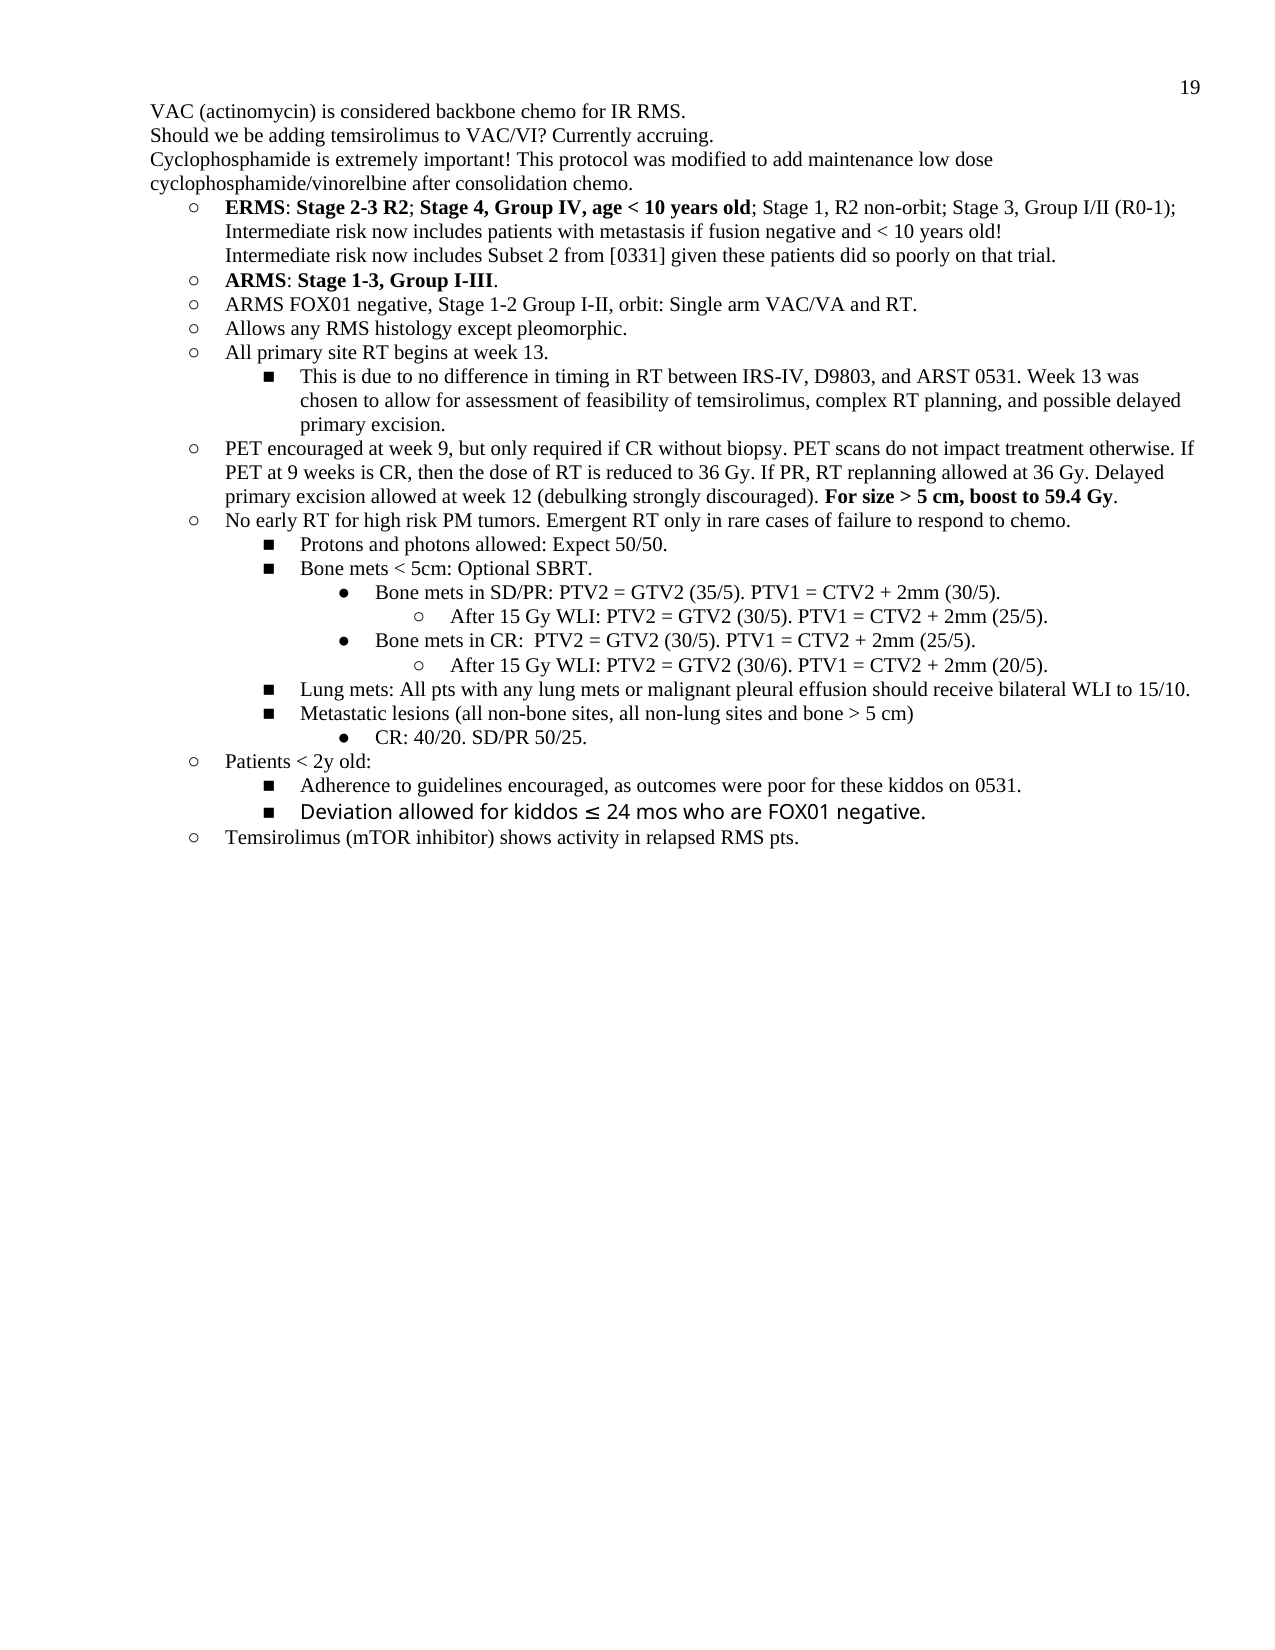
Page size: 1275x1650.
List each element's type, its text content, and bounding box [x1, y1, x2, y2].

list Bone mets in SD/PR: PTV2 = GTV2 (35/5). PTV1 = CTV2 + 2mm (30/5). [337, 580, 1200, 604]
list ARMS: Stage 1-3, Group I-III. [187, 267, 1200, 292]
list Metastatic lesions (all non-bone sites, all non-lung sites and bone > 5 cm) [262, 701, 1200, 725]
list Lung mets: All pts with any lung mets or malignant pleural effusion should receive bilateral WLI to 15/10. [262, 677, 1200, 701]
list Bone mets < 5cm: Optional SBRT. [262, 556, 1200, 580]
list Bone mets in CR: PTV2 = GTV2 (30/5). PTV1 = CTV2 + 2mm (25/5). [337, 628, 1200, 652]
list No early RT for high risk PM tumors. Emergent RT only in rare cases of failure to respond to chemo. [187, 508, 1200, 532]
text Cyclophosphamide is extremely important! This protocol was modified to add maintenance low dose cyclophosphamide/vinorelbine after consolidation chemo. [150, 147, 1200, 195]
text VAC (actinomycin) is considered backbone chemo for IR RMS. [150, 99, 1200, 123]
list Temsirolimus (mTOR inhibitor) shows activity in relapsed RMS pts. [187, 825, 1200, 849]
list This is due to no difference in timing in RT between IRS-IV, D9803, and ARST 0531. Week 13 was chosen to allow for assessment of feasibility of temsirolimus, complex RT planning, and possible delayed primary excision. [262, 364, 1200, 436]
list After 15 Gy WLI: PTV2 = GTV2 (30/5). PTV1 = CTV2 + 2mm (25/5). [412, 604, 1200, 628]
list Adherence to guidelines encouraged, as outcomes were poor for these kiddos on 0531. [262, 773, 1200, 797]
list PET encouraged at week 9, but only required if CR without biopsy. PET scans do not impact treatment otherwise. If PET at 9 weeks is CR, then the dose of RT is reduced to 36 Gy. If PR, RT replanning allowed at 36 Gy. Delayed primary excision allowed at week 12 (debulking strongly discouraged). For size > 5 cm, boost to 59.4 Gy. [187, 436, 1200, 508]
list After 15 Gy WLI: PTV2 = GTV2 (30/6). PTV1 = CTV2 + 2mm (20/5). [412, 652, 1200, 677]
list ARMS FOX01 negative, Stage 1-2 Group I-II, orbit: Single arm VAC/VA and RT. [187, 292, 1200, 316]
list Patients < 2y old: [187, 749, 1200, 773]
text Should we be adding temsirolimus to VAC/VI? Currently accruing. [150, 123, 1200, 147]
text Intermediate risk now includes Subset 2 from [0331] given these patients did so poorly on that trial. [225, 243, 1200, 267]
list All primary site RT begins at week 13. [187, 340, 1200, 364]
list Deviation allowed for kiddos ≤ 24 mos who are FOX01 negative. [262, 797, 1200, 825]
list Protons and photons allowed: Expect 50/50. [262, 532, 1200, 556]
list ERMS: Stage 2-3 R2; Stage 4, Group IV, age < 10 years old; Stage 1, R2 non-orbit; Stage 3, Group I/II (R0-1); Intermediate risk now includes patients with metastasis if fusion negative and < 10 years old! [187, 195, 1200, 243]
list CR: 40/20. SD/PR 50/25. [337, 725, 1200, 749]
list Allows any RMS histology except pleomorphic. [187, 316, 1200, 340]
